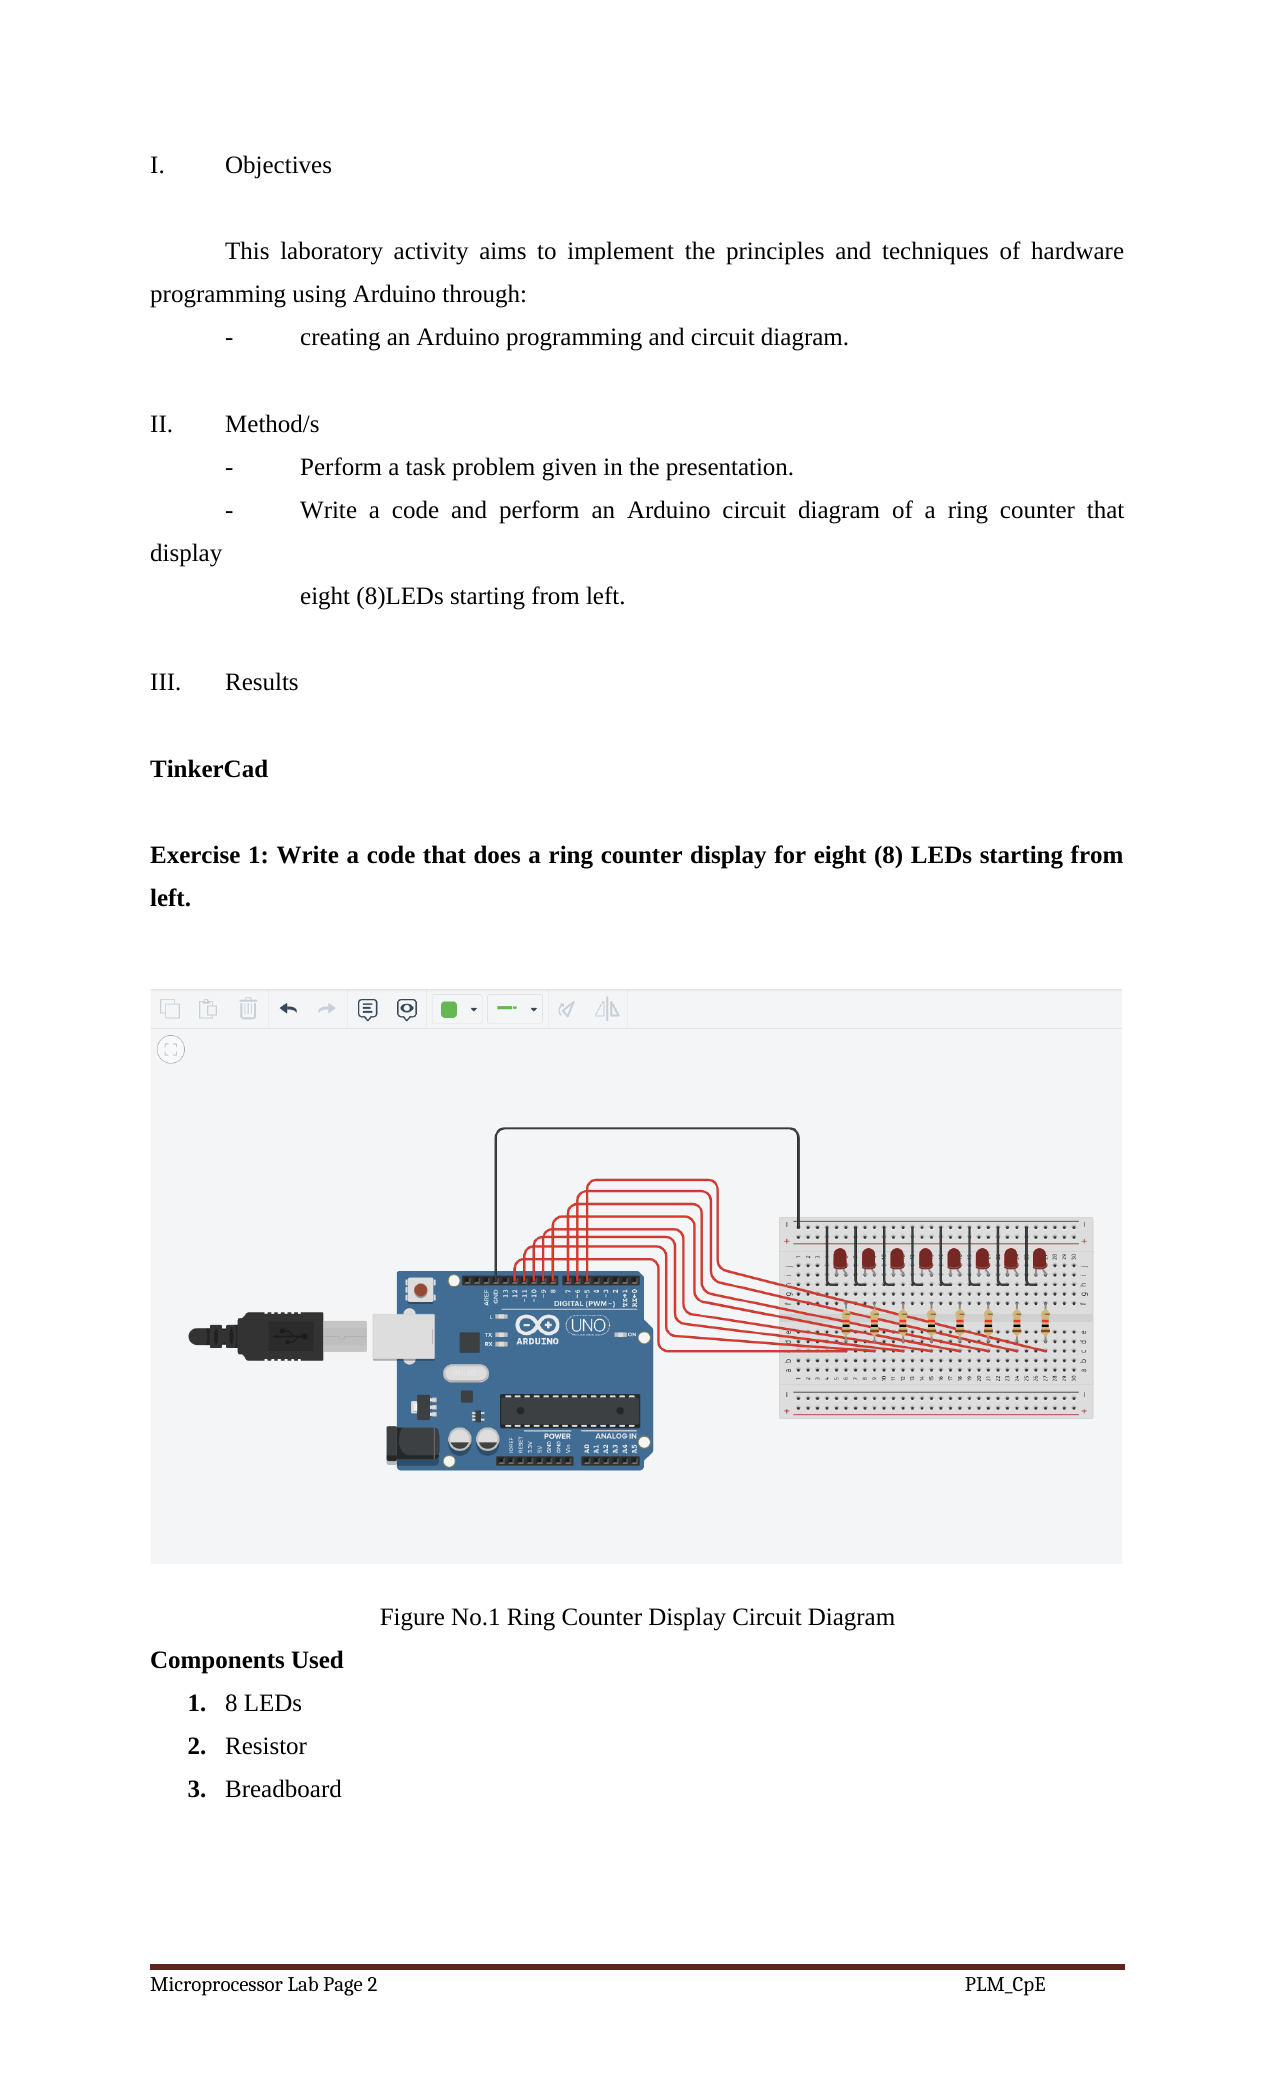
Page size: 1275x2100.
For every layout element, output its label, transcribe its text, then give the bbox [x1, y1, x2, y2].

text Exercise 1: Write a code that does a ring counter display for eight (8) LEDs starting from left. [150, 840, 1125, 912]
text III. Results [150, 667, 1125, 696]
text - Write a code and perform an Arduino circuit diagram of a ring counter that display [150, 495, 1125, 567]
text I. Objectives [150, 150, 1125, 179]
text This laboratory activity aims to implement the principles and techniques of hardware programming using Arduino through: [150, 236, 1125, 308]
list Breadboard [187, 1774, 1125, 1803]
list Resistor [187, 1731, 1125, 1760]
text II. Method/s [150, 409, 1125, 437]
text Components Used [150, 1645, 1125, 1674]
text TinkerCad [150, 754, 1125, 782]
list 8 LEDs [187, 1688, 1125, 1717]
text eight (8)LEDs starting from left. [150, 581, 1125, 610]
text - creating an Arduino programming and circuit diagram. [150, 322, 1125, 351]
picture [150, 988, 1122, 1563]
text - Perform a task problem given in the presentation. [150, 452, 1125, 481]
